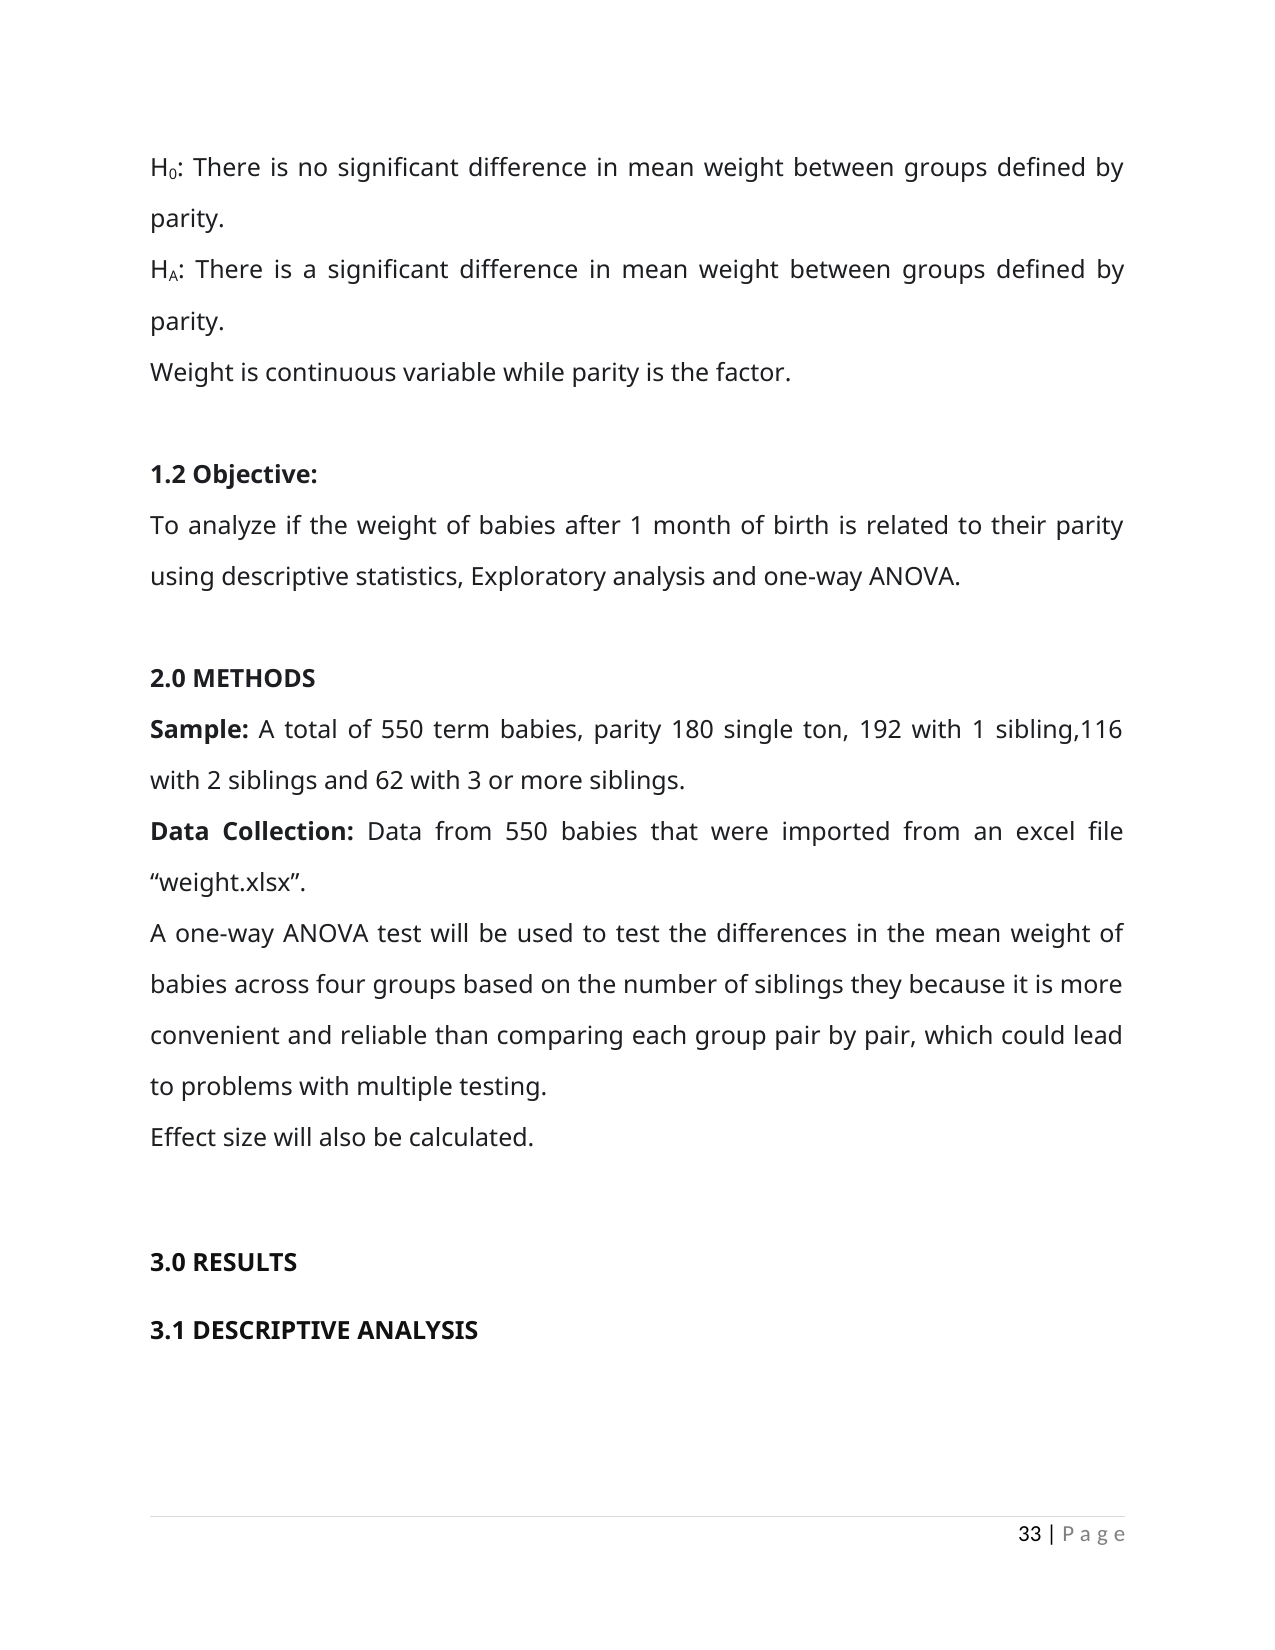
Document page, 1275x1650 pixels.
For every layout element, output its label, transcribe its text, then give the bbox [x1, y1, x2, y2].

list H0: There is no significant difference in mean weight between groups defined by parity. [150, 150, 1125, 235]
list HA: There is a significant difference in mean weight between groups defined by parity. [150, 252, 1125, 337]
list A one-way ANOVA test will be used to test the differences in the mean weight of babies across four groups based on the number of siblings they because it is more convenient and reliable than comparing each group pair by pair, which could lead to problems with multiple testing. [150, 916, 1125, 1103]
list 2.0 METHODS [150, 660, 1125, 694]
list 1.2 Objective: [150, 456, 1125, 490]
text 3.1 DESCRIPTIVE ANALYSIS [150, 1312, 1125, 1347]
list Sample: A total of 550 term babies, parity 180 single ton, 192 with 1 sibling,116 with 2 siblings and 62 with 3 or more siblings. [150, 711, 1125, 797]
text 3.0 RESULTS [150, 1245, 1125, 1279]
list Effect size will also be calculated. [150, 1120, 1125, 1154]
list Data Collection: Data from 550 babies that were imported from an excel file “weight.xlsx”. [150, 813, 1125, 899]
list Weight is continuous variable while parity is the factor. [150, 354, 1125, 388]
list To analyze if the weight of babies after 1 month of birth is related to their parity using descriptive statistics, Exploratory analysis and one-way ANOVA. [150, 507, 1125, 592]
